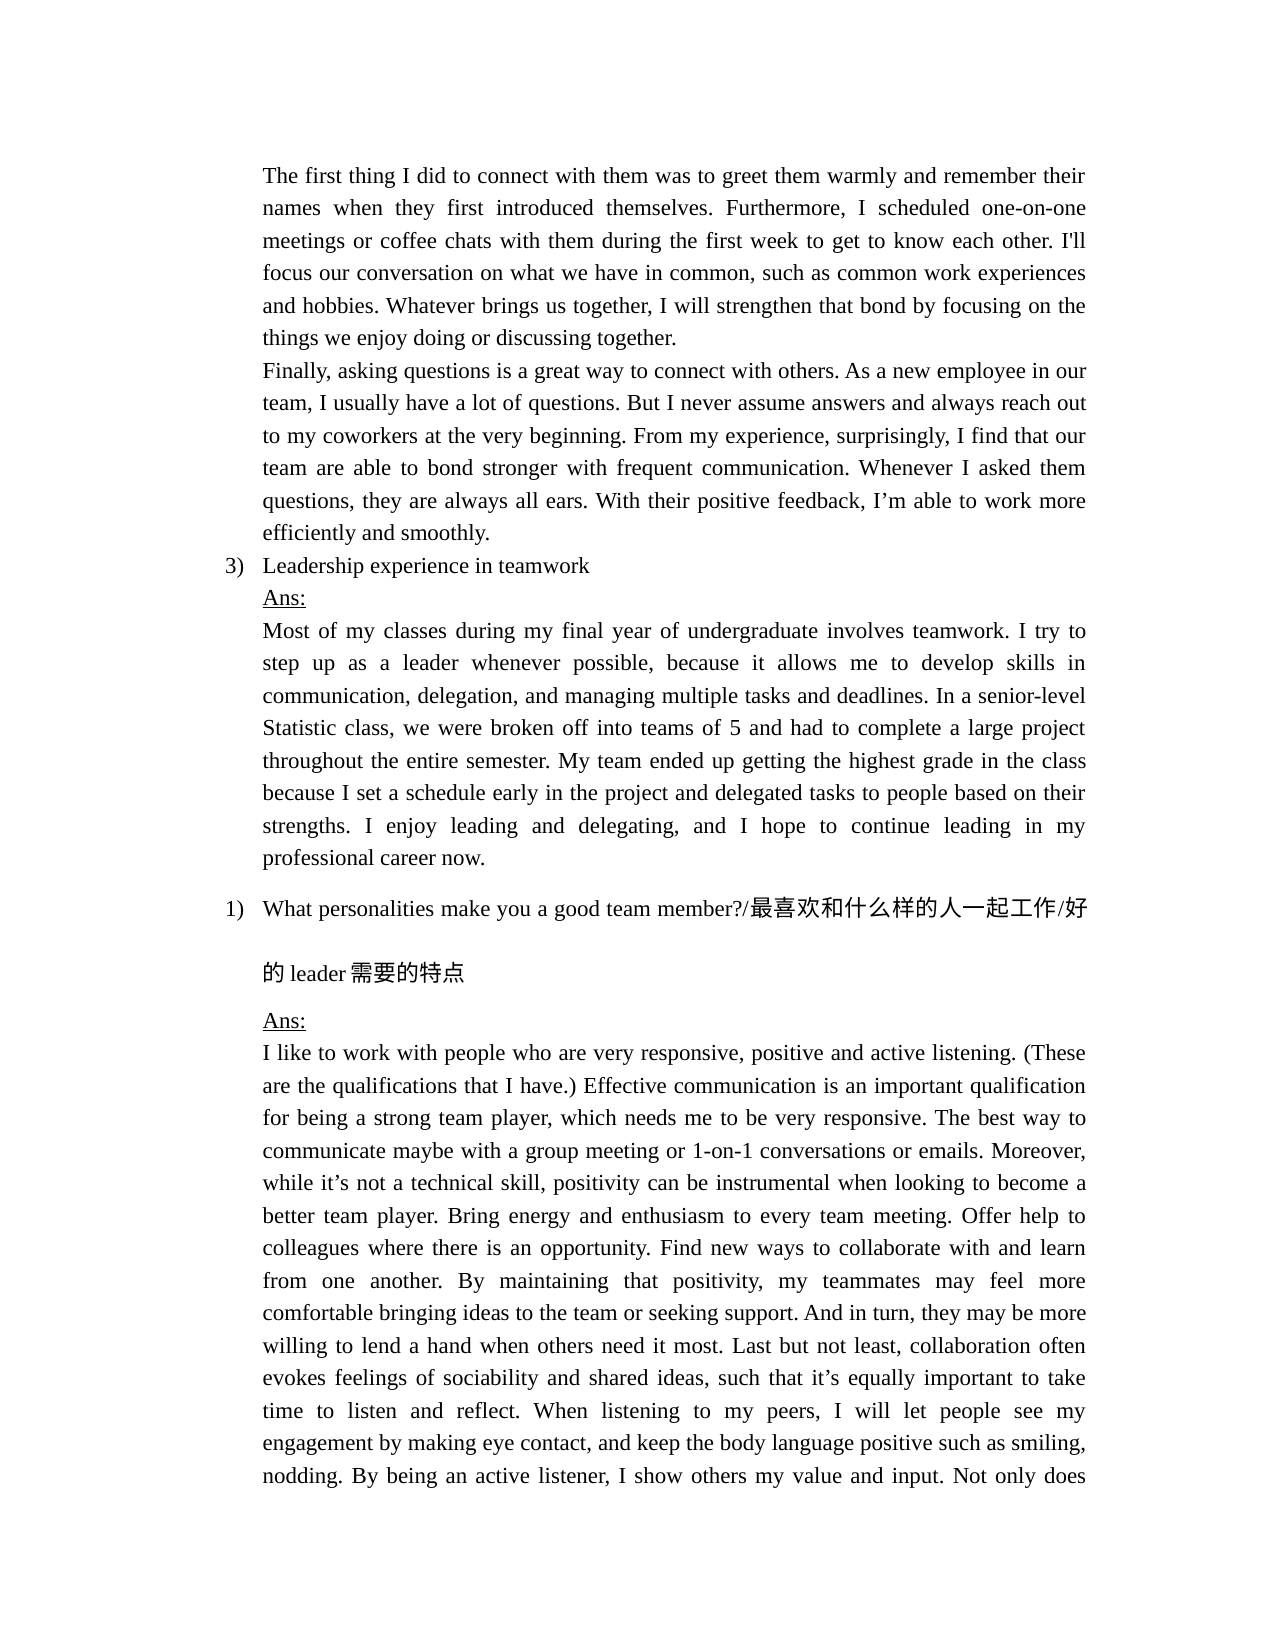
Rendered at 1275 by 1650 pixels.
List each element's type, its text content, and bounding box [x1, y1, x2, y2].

list Most of my classes during my final year of undergraduate involves teamwork. I try to step up as a leader whenever possible, because it allows me to develop skills in communication, delegation, and managing multiple tasks and deadlines. In a senior-level Statistic class, we were broken off into teams of 5 and had to complete a large project throughout the entire semester. My team ended up getting the highest grade in the class because I set a schedule early in the project and delegated tasks to people based on their strengths. I enjoy leading and delegating, and I hope to continue leading in my professional career now. [262, 785, 1087, 874]
list Finally, asking questions is a great way to connect with others. As a new employee in our team, I usually have a lot of questions. But I never assume answers and always reach out to my coworkers at the very beginning. From my experience, surprisingly, I find that our team are able to bond stronger with frequent communication. Whenever I asked them questions, they are always all ears. With their positive feedback, I’m able to work more efficiently and smoothly. [262, 354, 1087, 549]
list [262, 1036, 1087, 1491]
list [262, 159, 1087, 354]
list Ans: [262, 1004, 1087, 1036]
list Ans: [262, 581, 1087, 614]
list What personalities make you a good team member?/最喜欢和什么样的人一起工作/好的leader需要的特点 [225, 874, 1087, 1004]
list Leadership experience in teamwork [225, 549, 1087, 581]
list Most of my classes during my final year of undergraduate involves teamwork. I try to step up as a leader whenever possible, because it allows me to develop skills in communication, delegation, and managing multiple tasks and deadlines. In a senior-level Statistic class, we were broken off into teams of 5 and had to complete a large project throughout the entire semester. My team ended up getting the highest grade in the class because I set a schedule early in the project and delegated tasks to people based on their strengths. I enjoy leading and delegating, and I hope to continue leading in my professional career now. [262, 614, 1087, 784]
